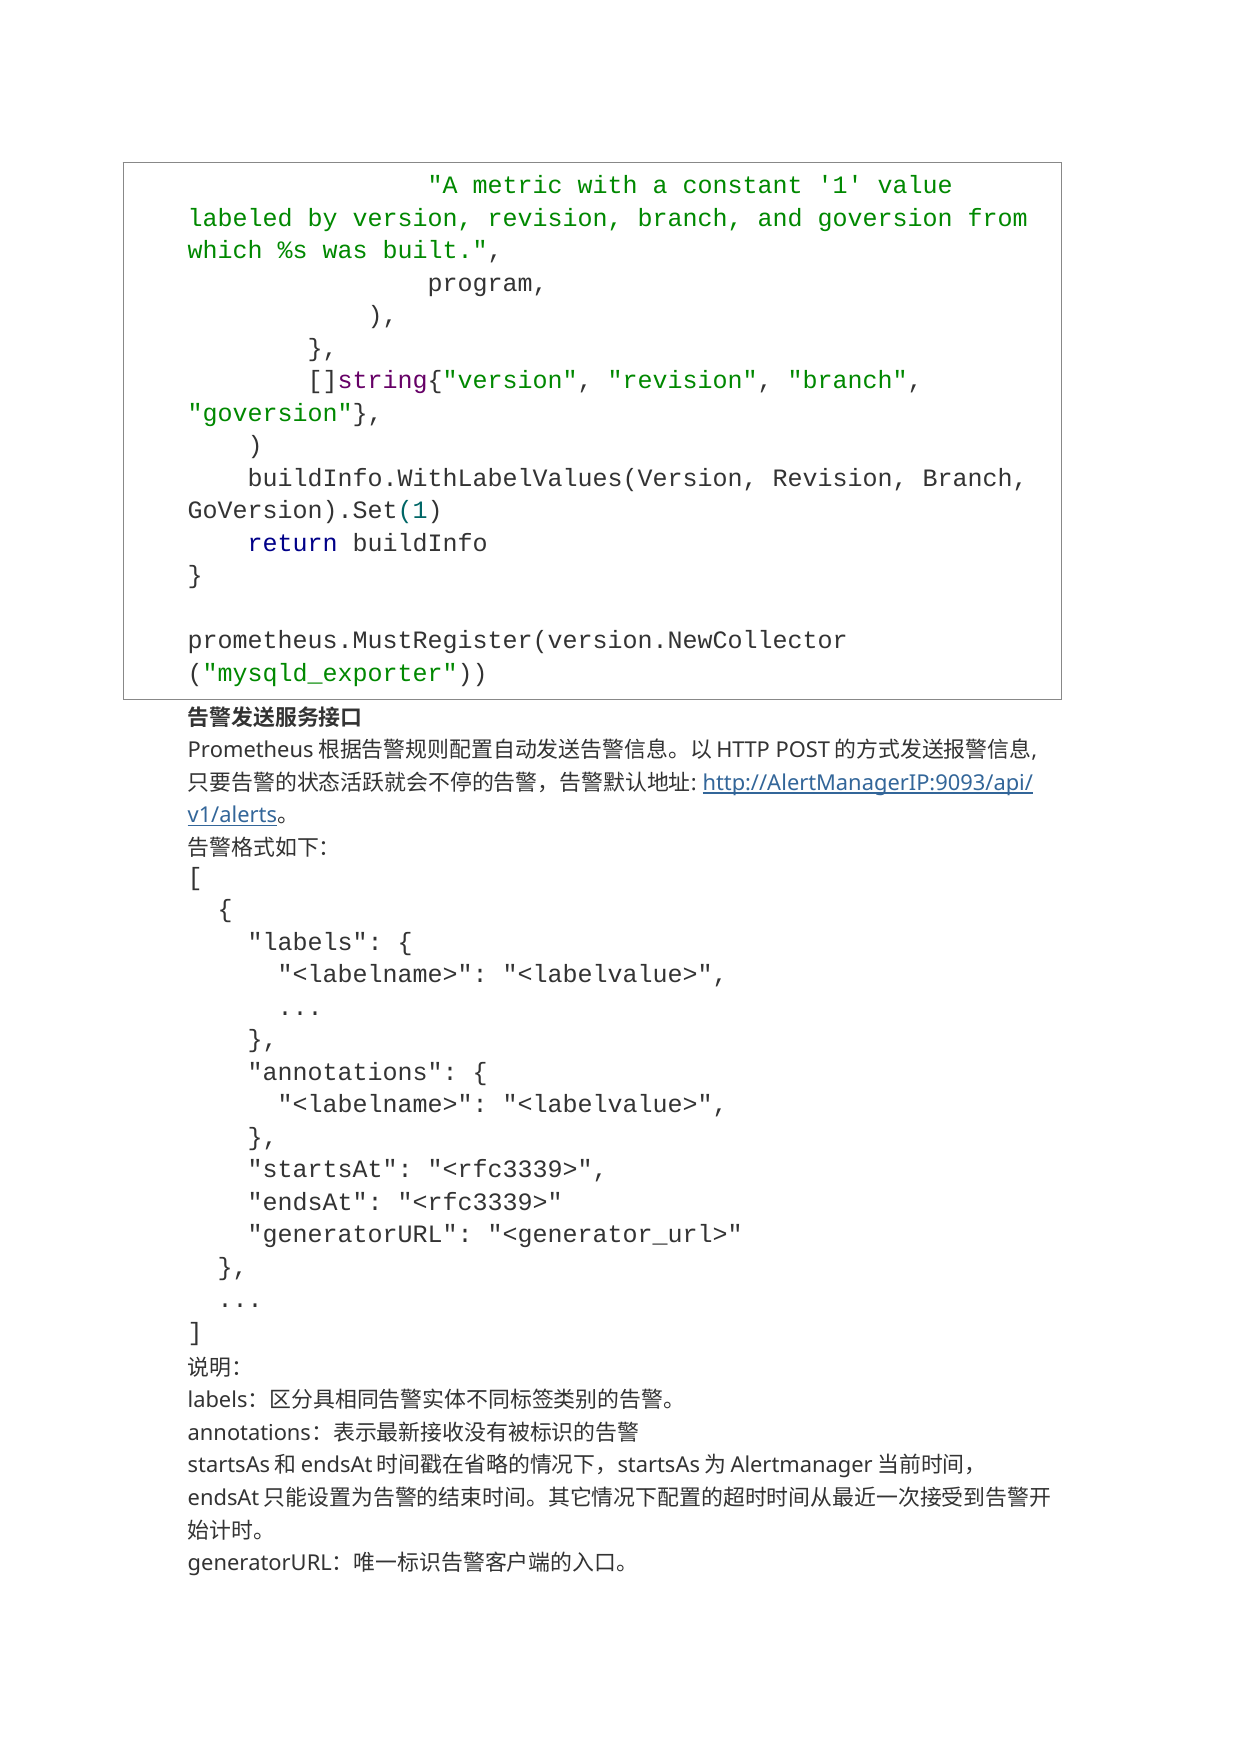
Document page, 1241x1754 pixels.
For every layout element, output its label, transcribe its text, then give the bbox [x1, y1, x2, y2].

text Prometheus根据告警规则配置自动发送告警信息。以HTTP POST的方式发送报警信息,只要告警的状态活跃就会不停的告警，告警默认地址: http://AlertManagerIP:9093/api/v1/alerts。 告警格式如下： [187, 732, 1053, 862]
text }, [187, 1122, 1053, 1155]
text "<labelname>": "<labelvalue>", [187, 960, 1053, 992]
text ) [187, 431, 1053, 463]
text { [187, 895, 1053, 927]
text ), [187, 301, 1053, 333]
text "labels": { [187, 927, 1053, 960]
text ... [187, 1285, 1053, 1317]
text }, [187, 1252, 1053, 1285]
text program, [187, 268, 1053, 301]
text "generatorURL": "<generator_url>" [187, 1220, 1053, 1252]
text } [187, 561, 1053, 593]
text 说明： labels：区分具相同告警实体不同标签类别的告警。 annotations：表示最新接收没有被标识的告警 startsAs和endsAt时间戳在省略的情况下，startsAs为Alertmanager当前时间，endsAt只能设置为告警的结束时间。其它情况下配置的超时时间从最近一次接受到告警开始计时。 generatorURL：唯一标识告警客户端的入口。 [187, 1350, 1053, 1577]
text ... [187, 992, 1053, 1025]
text "endsAt": "<rfc3339>" [187, 1187, 1053, 1220]
text []string{"version", "revision", "branch", "goversion"}, [187, 366, 1053, 431]
text return buildInfo [187, 528, 1053, 561]
text prometheus.MustRegister(version.NewCollector("mysqld_exporter")) [124, 617, 1061, 699]
text }, [187, 1025, 1053, 1057]
text buildInfo.WithLabelValues(Version, Revision, Branch, GoVersion).Set(1) [187, 463, 1053, 528]
text "startsAt": "<rfc3339>", [187, 1155, 1053, 1187]
text ] [187, 1317, 1053, 1350]
text 告警发送服务接口 [187, 700, 1053, 732]
text "A metric with a constant '1' value labeled by version, revision, branch, and goversion from which %s was built.", [124, 163, 1061, 268]
text "annotations": { [187, 1057, 1053, 1090]
text [ [187, 862, 1053, 895]
text "<labelname>": "<labelvalue>", [187, 1090, 1053, 1122]
text }, [187, 333, 1053, 366]
